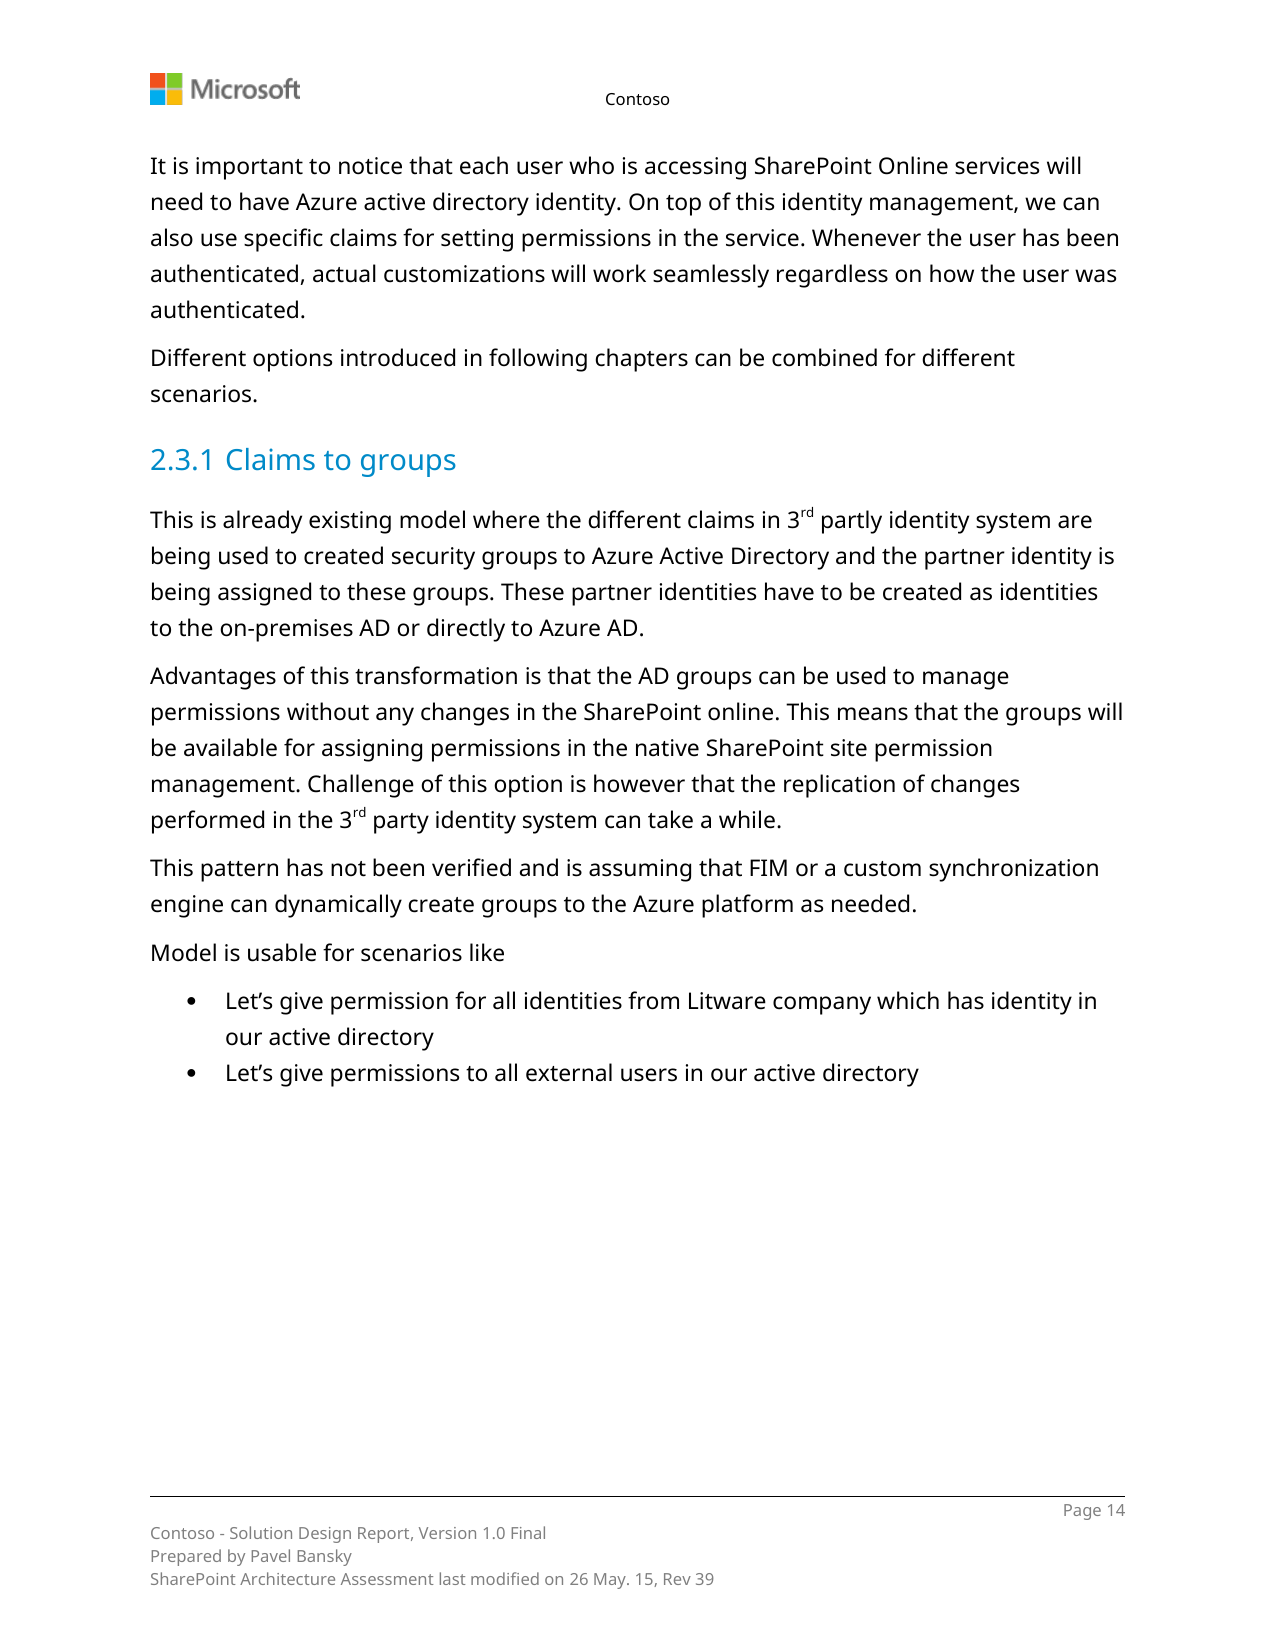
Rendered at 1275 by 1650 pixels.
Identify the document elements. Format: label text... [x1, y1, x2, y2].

text Different options introduced in following chapters can be combined for different scenarios. [150, 342, 1125, 409]
list Let’s give permission for all identities from Litware company which has identity in our active directory [187, 985, 1125, 1052]
text It is important to notice that each user who is accessing SharePoint Online services will need to have Azure active directory identity. On top of this identity management, we can also use specific claims for setting permissions in the service. Whenever the user has been authenticated, actual customizations will work seamlessly regardless on how the user was authenticated. [150, 150, 1125, 325]
picture [150, 73, 300, 106]
text Advantages of this transformation is that the AD groups can be used to manage permissions without any changes in the SharePoint online. This means that the groups will be available for assigning permissions in the native SharePoint site permission management. Challenge of this option is however that the replication of changes performed in the 3rd party identity system can take a while. [150, 660, 1125, 835]
text This pattern has not been verified and is assuming that FIM or a custom synchronization engine can dynamically create groups to the Azure platform as needed. [150, 852, 1125, 919]
text This is already existing model where the different claims in 3rd partly identity system are being used to created security groups to Azure Active Directory and the partner identity is being assigned to these groups. These partner identities have to be created as identities to the on-premises AD or directly to Azure AD. [150, 504, 1125, 643]
text Model is usable for scenarios like [150, 937, 1125, 968]
list Let’s give permissions to all external users in our active directory [187, 1057, 1125, 1088]
subtitle Claims to groups [150, 439, 1125, 479]
